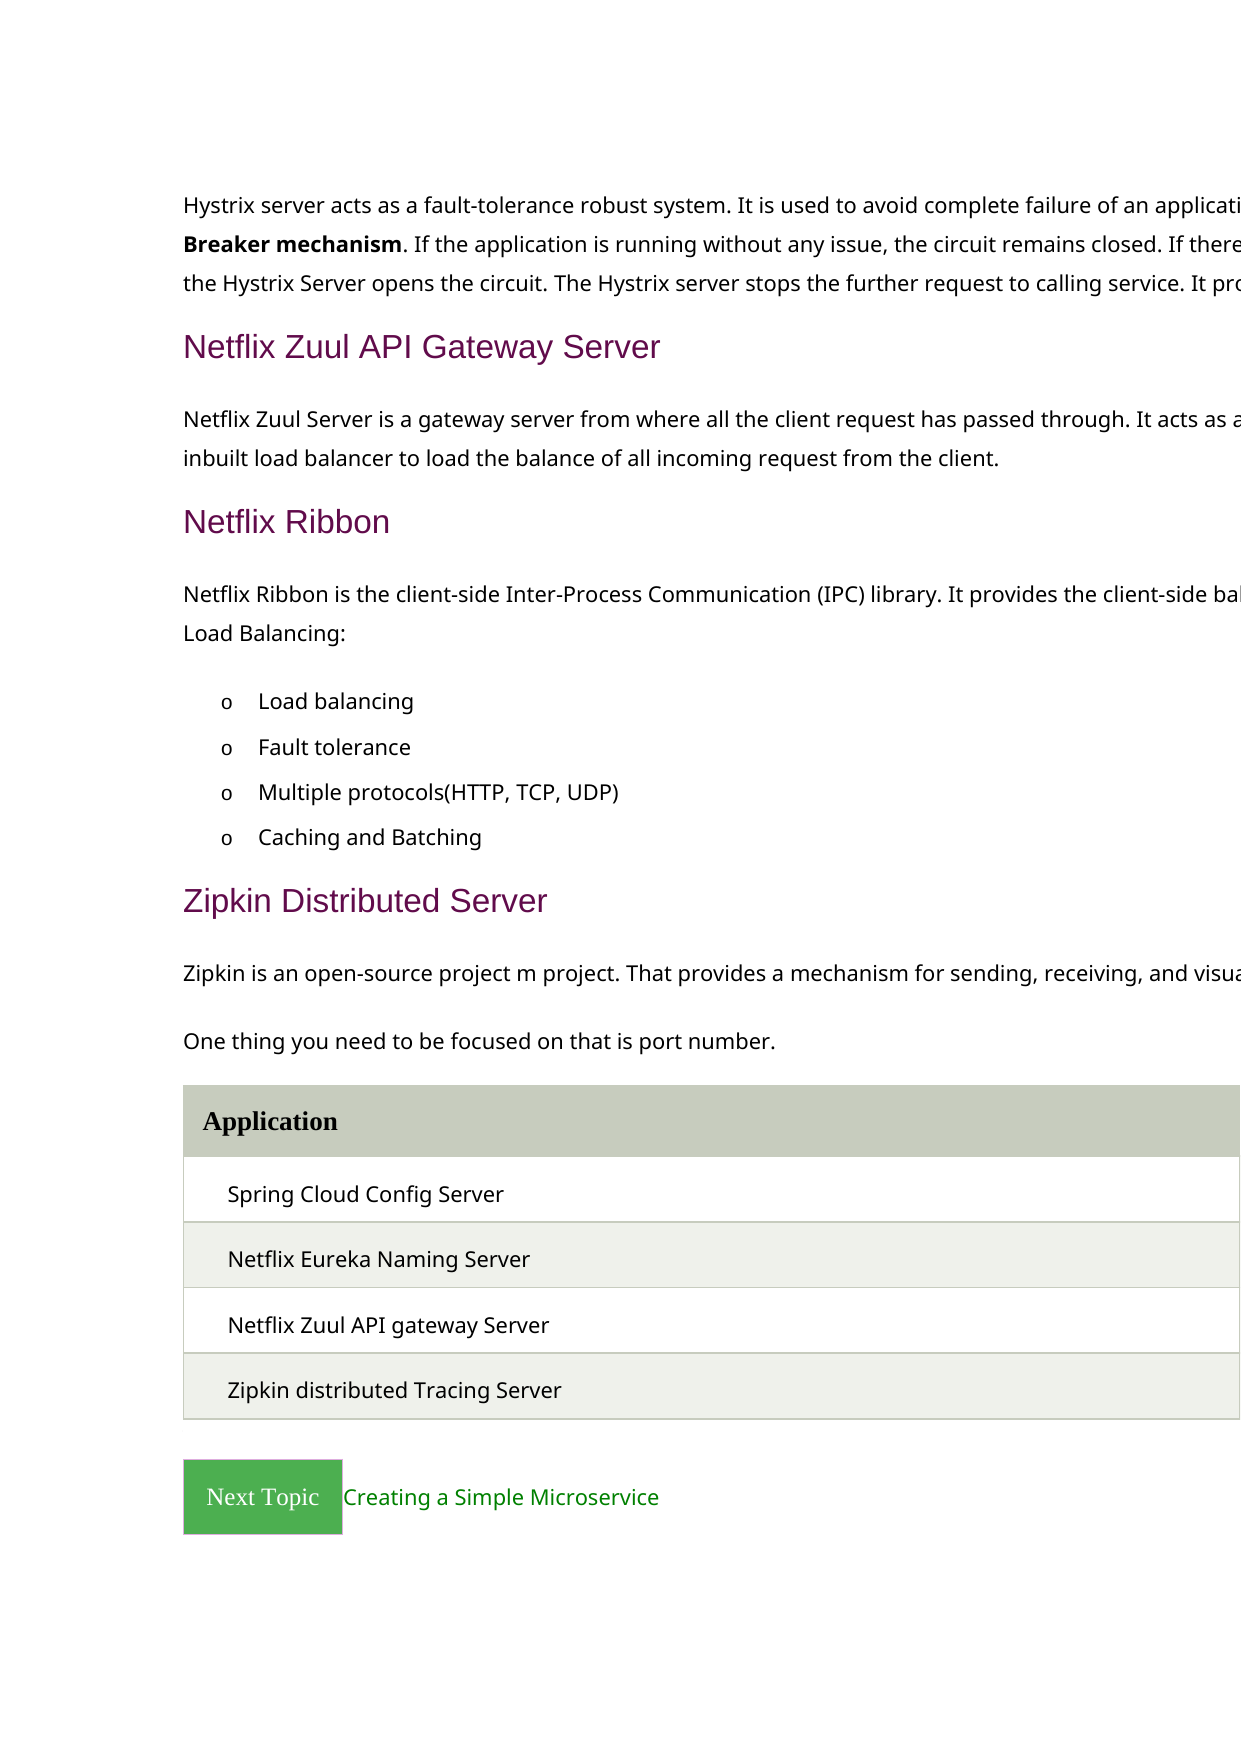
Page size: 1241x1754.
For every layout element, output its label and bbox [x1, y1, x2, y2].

table_header [150, 150, 1240, 1600]
